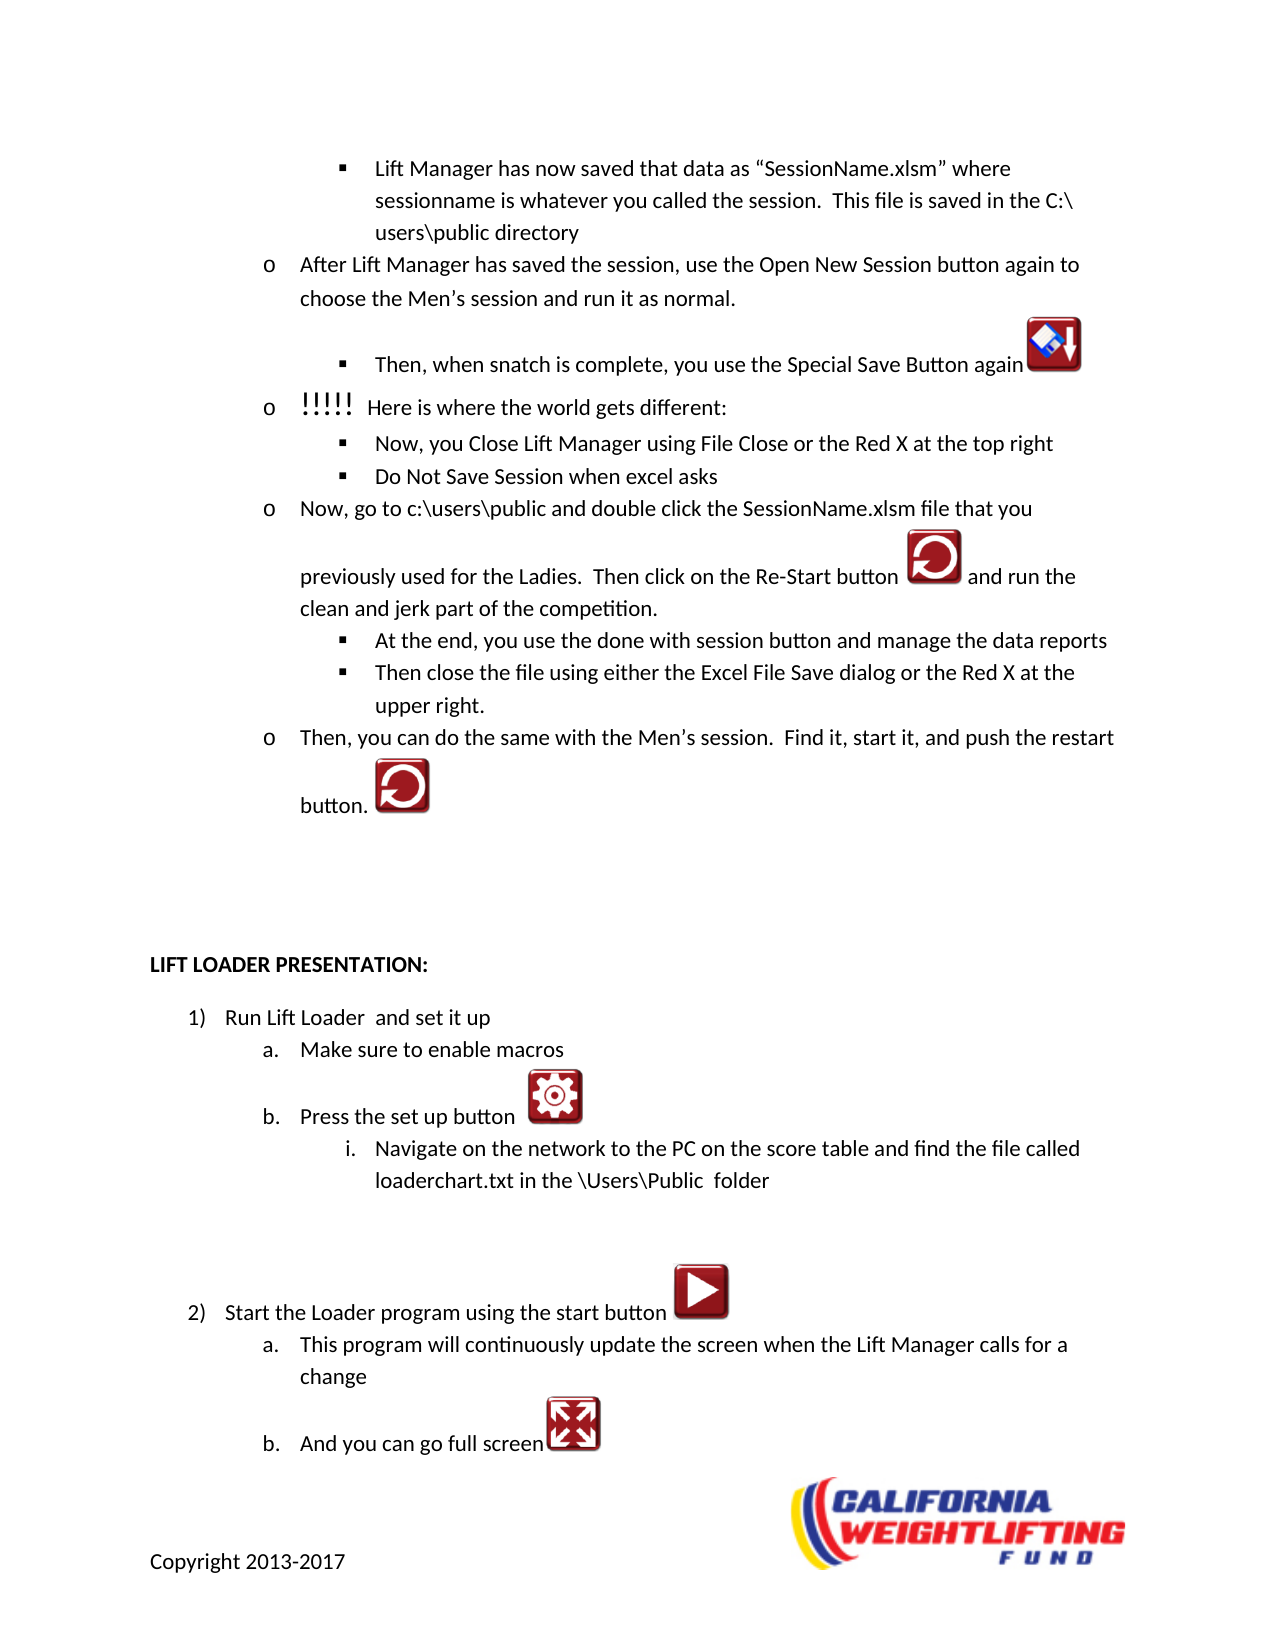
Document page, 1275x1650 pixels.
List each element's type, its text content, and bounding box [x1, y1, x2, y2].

picture [544, 1394, 602, 1452]
list After Lift Manager has saved the session, use the Open New Session button again to choose the Men’s session and run it as normal. [262, 250, 1125, 312]
list Now, you Close Lift Manager using File Close or the Red X at the top right [337, 429, 1125, 458]
list Press the set up button [262, 1067, 1125, 1130]
list Then close the file using either the Excel File Save dialog or the Red X at the upper right. [337, 658, 1125, 719]
list Now, go to c:\users\public and double click the SessionName.xlsm file that you previously used for the Ladies. Then click on the Re-Start button and run the clean and jerk part of the competition. [262, 494, 1125, 622]
list Run Lift Loader and set it up [187, 1003, 1125, 1031]
list Do Not Save Session when excel asks [337, 462, 1125, 490]
list Navigate on the network to the PC on the score table and find the file called loaderchart.txt in the \Users\Public folder [356, 1134, 1125, 1194]
picture [1025, 316, 1083, 373]
list Then, when snatch is complete, you use the Special Save Button again [337, 316, 1125, 379]
picture [526, 1067, 584, 1125]
picture [905, 527, 963, 585]
list And you can go full screen [262, 1394, 1125, 1457]
list This program will continuously update the screen when the Lift Manager calls for a change [262, 1330, 1125, 1390]
picture [790, 1477, 1125, 1570]
text LIFT LOADER PRESENTATION: [150, 950, 1125, 978]
picture [672, 1263, 730, 1320]
list Make sure to enable macros [262, 1035, 1125, 1063]
list Start the Loader program using the start button [187, 1263, 1125, 1326]
picture [373, 756, 431, 814]
list Then, you can do the same with the Men’s session. Find it, start it, and push the restart button. [262, 723, 1125, 819]
list !!!!! Here is where the world gets different: [262, 383, 1125, 423]
list At the end, you use the done with session button and manage the data reports [337, 626, 1125, 654]
list Lift Manager has now saved that data as “SessionName.xlsm” where sessionname is whatever you called the session. This file is saved in the C:\users\public directory [337, 154, 1125, 246]
